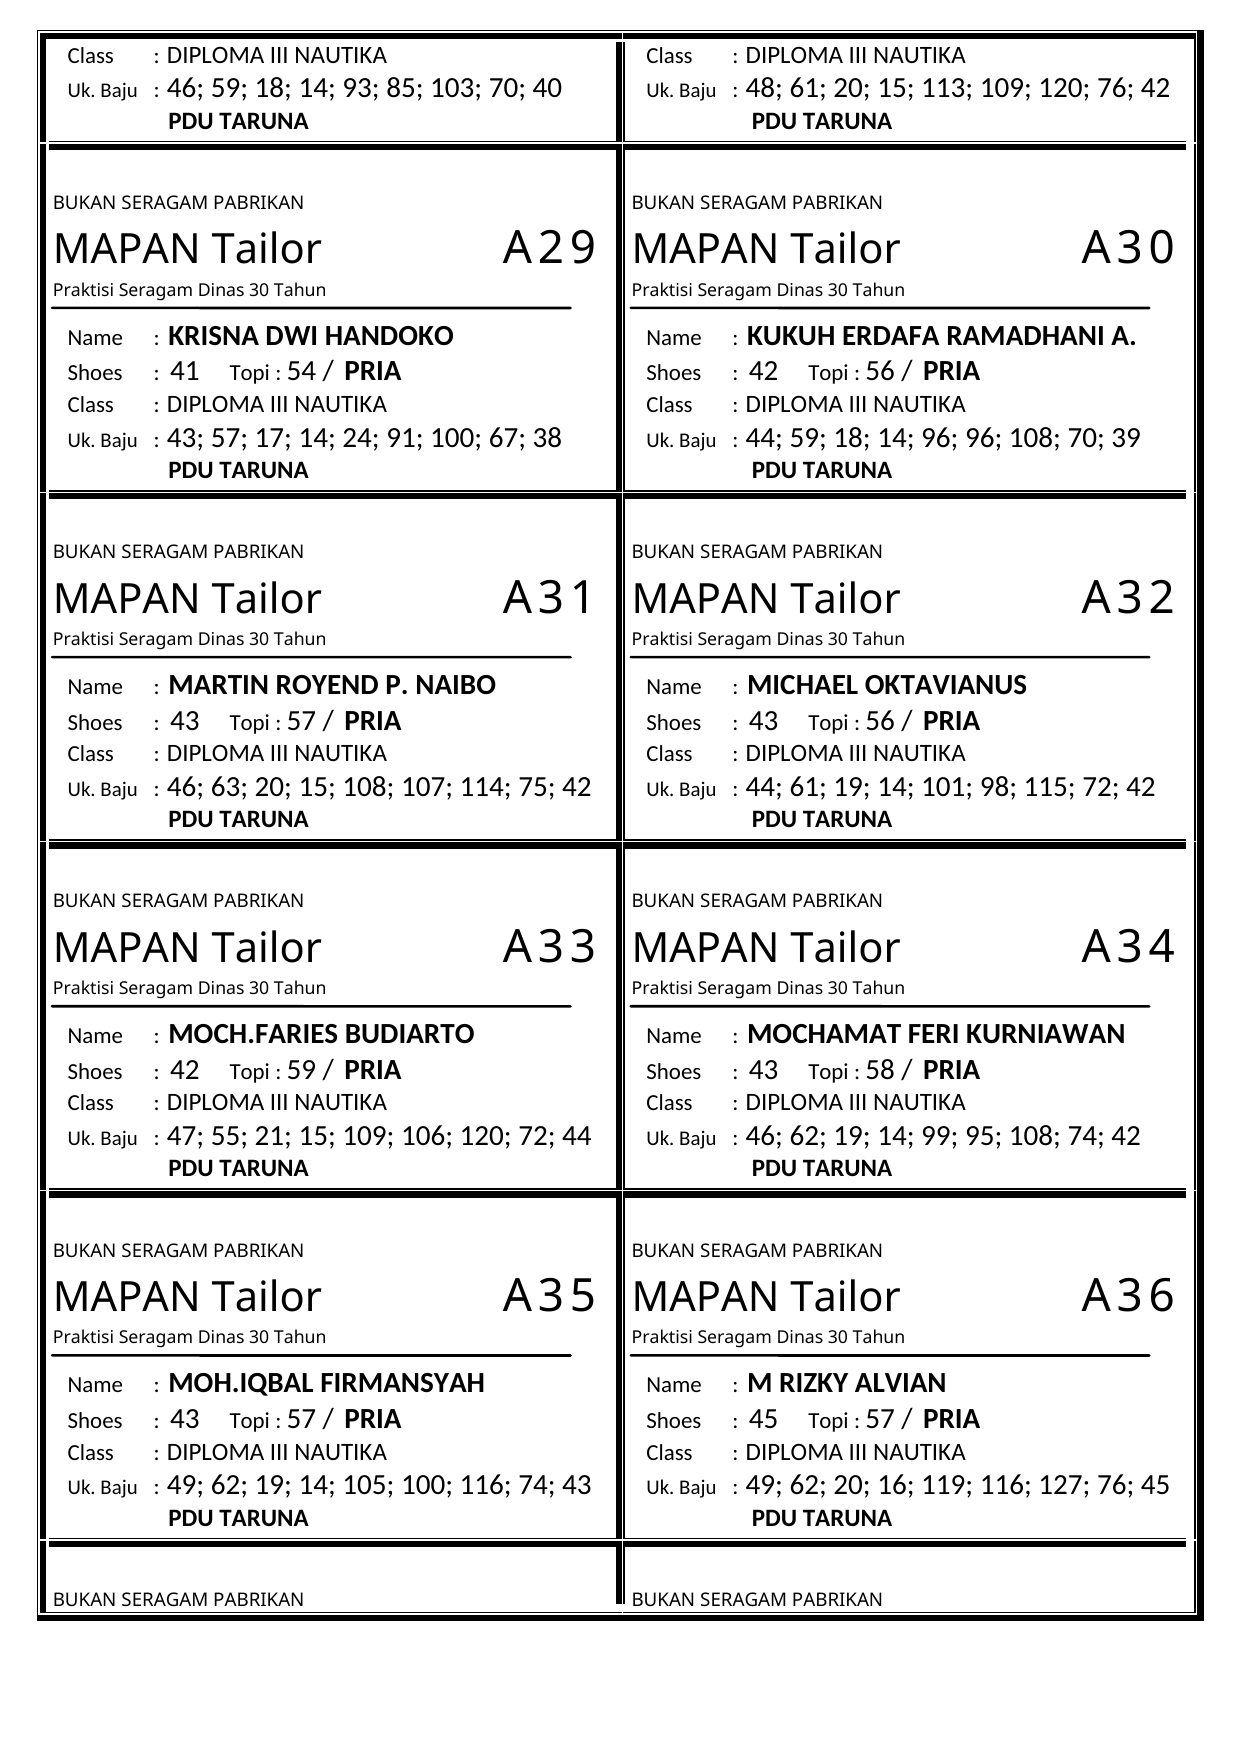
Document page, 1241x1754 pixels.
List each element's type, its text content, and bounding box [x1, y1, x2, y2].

table_cell BUKAN SERAGAM PABRIKAN MAPAN Tailor A34 Praktisi Seragam Dinas 30 Tahun Name : MOCHAMAT FERI KURNIAWAN Shoes : 43 Topi : 58 / PRIA Class : DIPLOMA III NAUTIKA Uk. Baju : 46; 62; 19; 14; 99; 95; 108; 74; 42 PDU TARUNA [620, 839, 1197, 1188]
table_cell BUKAN SERAGAM PABRIKAN MAPAN Tailor A33 Praktisi Seragam Dinas 30 Tahun Name : MOCH.FARIES BUDIARTO Shoes : 42 Topi : 59 / PRIA Class : DIPLOMA III NAUTIKA Uk. Baju : 47; 55; 21; 15; 109; 106; 120; 72; 44 PDU TARUNA [41, 839, 620, 1188]
table_cell BUKAN SERAGAM PABRIKAN MAPAN Tailor A30 Praktisi Seragam Dinas 30 Tahun Name : KUKUH ERDAFA RAMADHANI A. Shoes : 42 Topi : 56 / PRIA Class : DIPLOMA III NAUTIKA Uk. Baju : 44; 59; 18; 14; 96; 96; 108; 70; 39 PDU TARUNA [620, 141, 1197, 490]
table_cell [620, 1538, 1197, 1612]
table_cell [620, 31, 1197, 141]
table_cell BUKAN SERAGAM PABRIKAN MAPAN Tailor A36 Praktisi Seragam Dinas 30 Tahun Name : M RIZKY ALVIAN Shoes : 45 Topi : 57 / PRIA Class : DIPLOMA III NAUTIKA Uk. Baju : 49; 62; 20; 16; 119; 116; 127; 76; 45 PDU TARUNA [620, 1188, 1197, 1537]
table_cell BUKAN SERAGAM PABRIKAN MAPAN Tailor A29 Praktisi Seragam Dinas 30 Tahun Name : KRISNA DWI HANDOKO Shoes : 41 Topi : 54 / PRIA Class : DIPLOMA III NAUTIKA Uk. Baju : 43; 57; 17; 14; 24; 91; 100; 67; 38 PDU TARUNA [41, 141, 620, 490]
table_cell BUKAN SERAGAM PABRIKAN MAPAN Tailor A31 Praktisi Seragam Dinas 30 Tahun Name : MARTIN ROYEND P. NAIBO Shoes : 43 Topi : 57 / PRIA Class : DIPLOMA III NAUTIKA Uk. Baju : 46; 63; 20; 15; 108; 107; 114; 75; 42 PDU TARUNA [41, 490, 620, 839]
table_cell BUKAN SERAGAM PABRIKAN MAPAN Tailor A35 Praktisi Seragam Dinas 30 Tahun Name : MOH.IQBAL FIRMANSYAH Shoes : 43 Topi : 57 / PRIA Class : DIPLOMA III NAUTIKA Uk. Baju : 49; 62; 19; 14; 105; 100; 116; 74; 43 PDU TARUNA [41, 1188, 620, 1537]
table_cell BUKAN SERAGAM PABRIKAN MAPAN Tailor A32 Praktisi Seragam Dinas 30 Tahun Name : MICHAEL OKTAVIANUS Shoes : 43 Topi : 56 / PRIA Class : DIPLOMA III NAUTIKA Uk. Baju : 44; 61; 19; 14; 101; 98; 115; 72; 42 PDU TARUNA [620, 490, 1197, 839]
